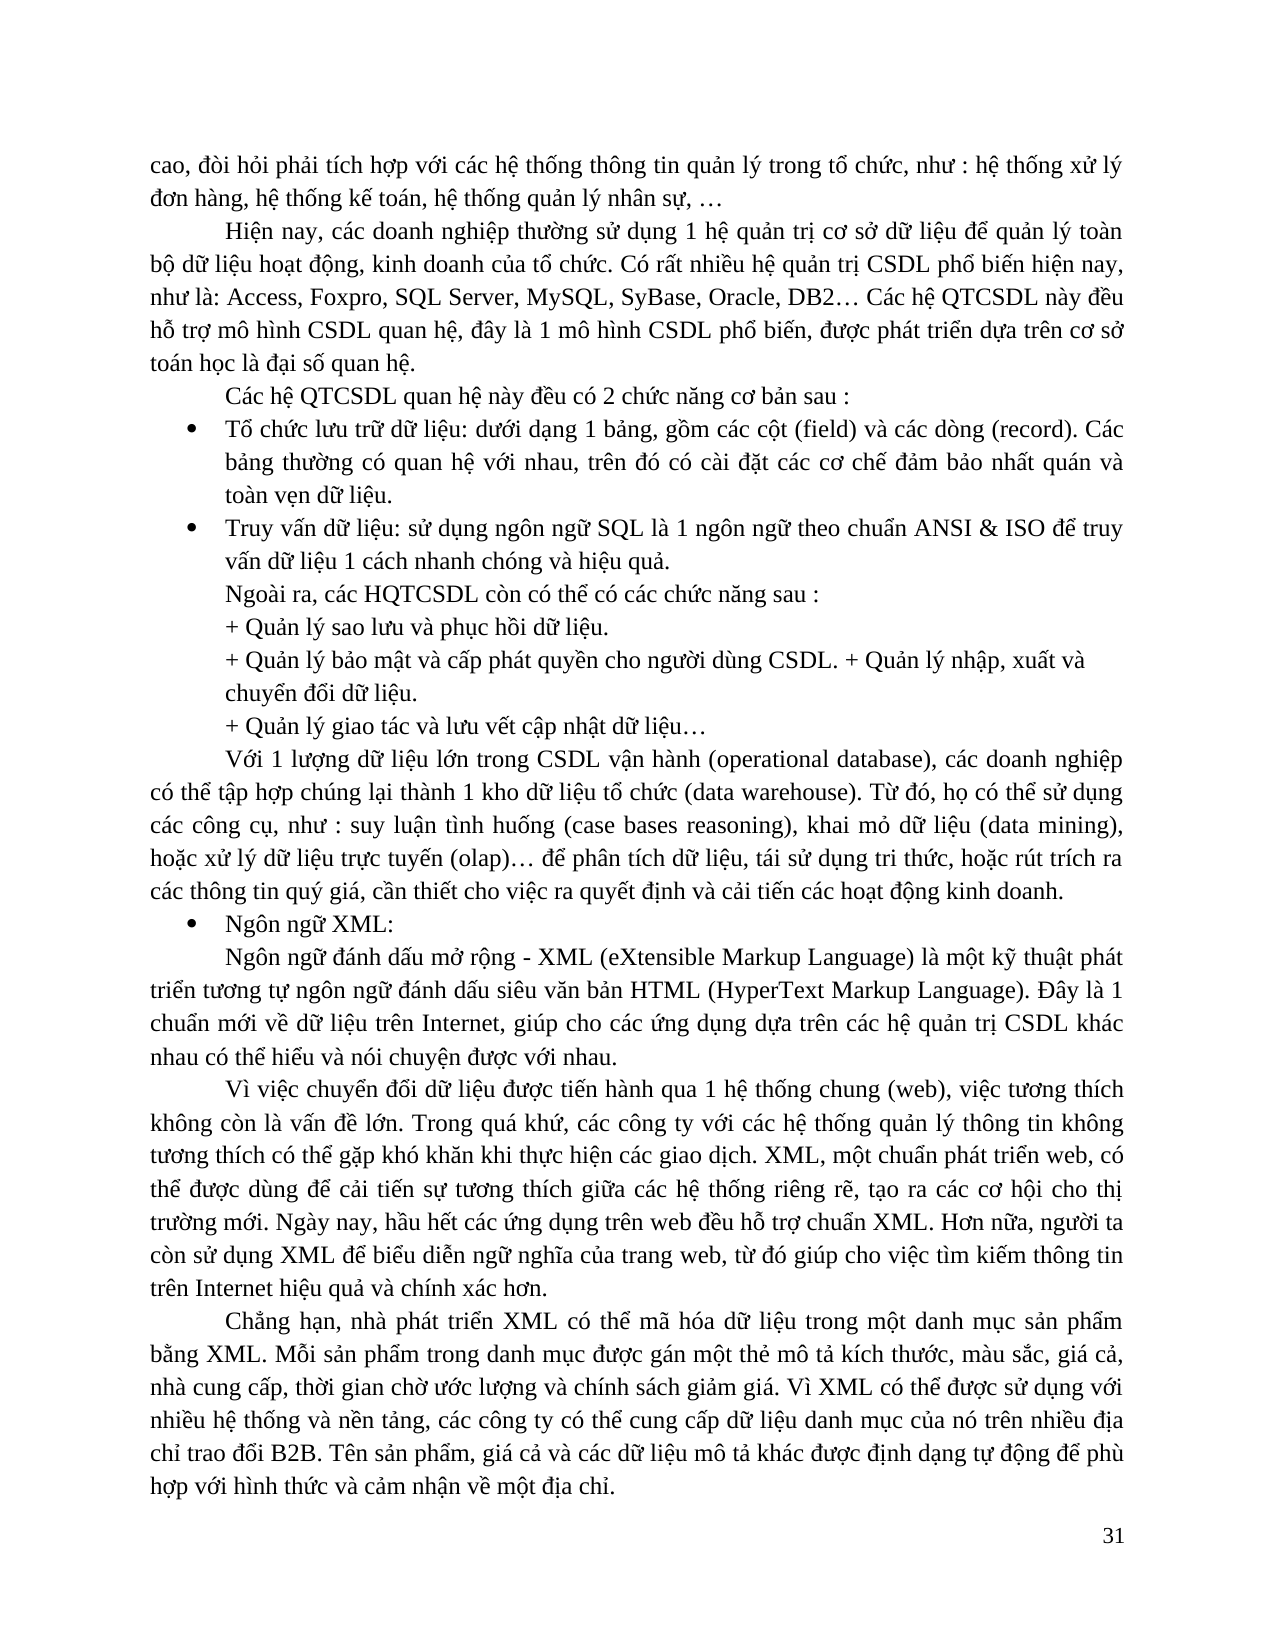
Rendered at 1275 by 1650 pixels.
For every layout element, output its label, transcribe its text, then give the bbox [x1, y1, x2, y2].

text Với 1 lượng dữ liệu lớn trong CSDL vận hành (operational database), các doanh nghiệp có thể tập hợp chúng lại thành 1 kho dữ liệu tổ chức (data warehouse). Từ đó, họ có thể sử dụng các công cụ, như : suy luận tình huống (case bases reasoning), khai mỏ dữ liệu (data mining), hoặc xử lý dữ liệu trực tuyến (olap)… để phân tích dữ liệu, tái sử dụng tri thức, hoặc rút trích ra các thông tin quý giá, cần thiết cho việc ra quyết định và cải tiến các hoạt động kinh doanh. [150, 744, 1125, 905]
text Vì việc chuyển đổi dữ liệu được tiến hành qua 1 hệ thống chung (web), việc tương thích không còn là vấn đề lớn. Trong quá khứ, các công ty với các hệ thống quản lý thông tin không tương thích có thể gặp khó khăn khi thực hiện các giao dịch. XML, một chuẩn phát triển web, có thể được dùng để cải tiến sự tương thích giữa các hệ thống riêng rẽ, tạo ra các cơ hội cho thị trường mới. Ngày nay, hầu hết các ứng dụng trên web đều hỗ trợ chuẩn XML. Hơn nữa, người ta còn sử dụng XML để biểu diễn ngữ nghĩa của trang web, từ đó giúp cho việc tìm kiếm thông tin trên Internet hiệu quả và chính xác hơn. [150, 1074, 1125, 1301]
text Các hệ QTCSDL quan hệ này đều có 2 chức năng cơ bản sau : [150, 381, 1125, 410]
text Ngôn ngữ đánh dấu mở rộng - XML (eXtensible Markup Language) là một kỹ thuật phát triển tương tự ngôn ngữ đánh dấu siêu văn bản HTML (HyperText Markup Language). Đây là 1 chuẩn mới về dữ liệu trên Internet, giúp cho các ứng dụng dựa trên các hệ quản trị CSDL khác nhau có thể hiểu và nói chuyện được với nhau. [150, 942, 1125, 1070]
text Hiện nay, các doanh nghiệp thường sử dụng 1 hệ quản trị cơ sở dữ liệu để quản lý toàn bộ dữ liệu hoạt động, kinh doanh của tổ chức. Có rất nhiều hệ quản trị CSDL phổ biến hiện nay, như là: Access, Foxpro, SQL Server, MySQL, SyBase, Oracle, DB2… Các hệ QTCSDL này đều hỗ trợ mô hình CSDL quan hệ, đây là 1 mô hình CSDL phổ biến, được phát triển dựa trên cơ sở toán học là đại số quan hệ. [150, 216, 1125, 377]
list Tổ chức lưu trữ dữ liệu: dưới dạng 1 bảng, gồm các cột (field) và các dòng (record). Các bảng thường có quan hệ với nhau, trên đó có cài đặt các cơ chế đảm bảo nhất quán và toàn vẹn dữ liệu. [187, 414, 1125, 509]
text Chẳng hạn, nhà phát triển XML có thể mã hóa dữ liệu trong một danh mục sản phẩm bằng XML. Mỗi sản phẩm trong danh mục được gán một thẻ mô tả kích thước, màu sắc, giá cả, nhà cung cấp, thời gian chờ ước lượng và chính sách giảm giá. Vì XML có thể được sử dụng với nhiều hệ thống và nền tảng, các công ty có thể cung cấp dữ liệu danh mục của nó trên nhiều địa chỉ trao đổi B2B. Tên sản phẩm, giá cả và các dữ liệu mô tả khác được định dạng tự động để phù hợp với hình thức và cảm nhận về một địa chỉ. [150, 1306, 1125, 1499]
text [150, 150, 1125, 212]
list Ngôn ngữ XML: [187, 909, 1125, 938]
text Ngoài ra, các HQTCSDL còn có thể có các chức năng sau : [150, 579, 1125, 608]
text + Quản lý sao lưu và phục hồi dữ liệu. [150, 612, 1125, 641]
text + Quản lý giao tác và lưu vết cập nhật dữ liệu… [150, 711, 1125, 740]
text + Quản lý bảo mật và cấp phát quyền cho người dùng CSDL. + Quản lý nhập, xuất và [150, 645, 1125, 674]
text chuyển đổi dữ liệu. [150, 678, 1125, 707]
list Truy vấn dữ liệu: sử dụng ngôn ngữ SQL là 1 ngôn ngữ theo chuẩn ANSI & ISO để truy vấn dữ liệu 1 cách nhanh chóng và hiệu quả. [187, 513, 1125, 575]
